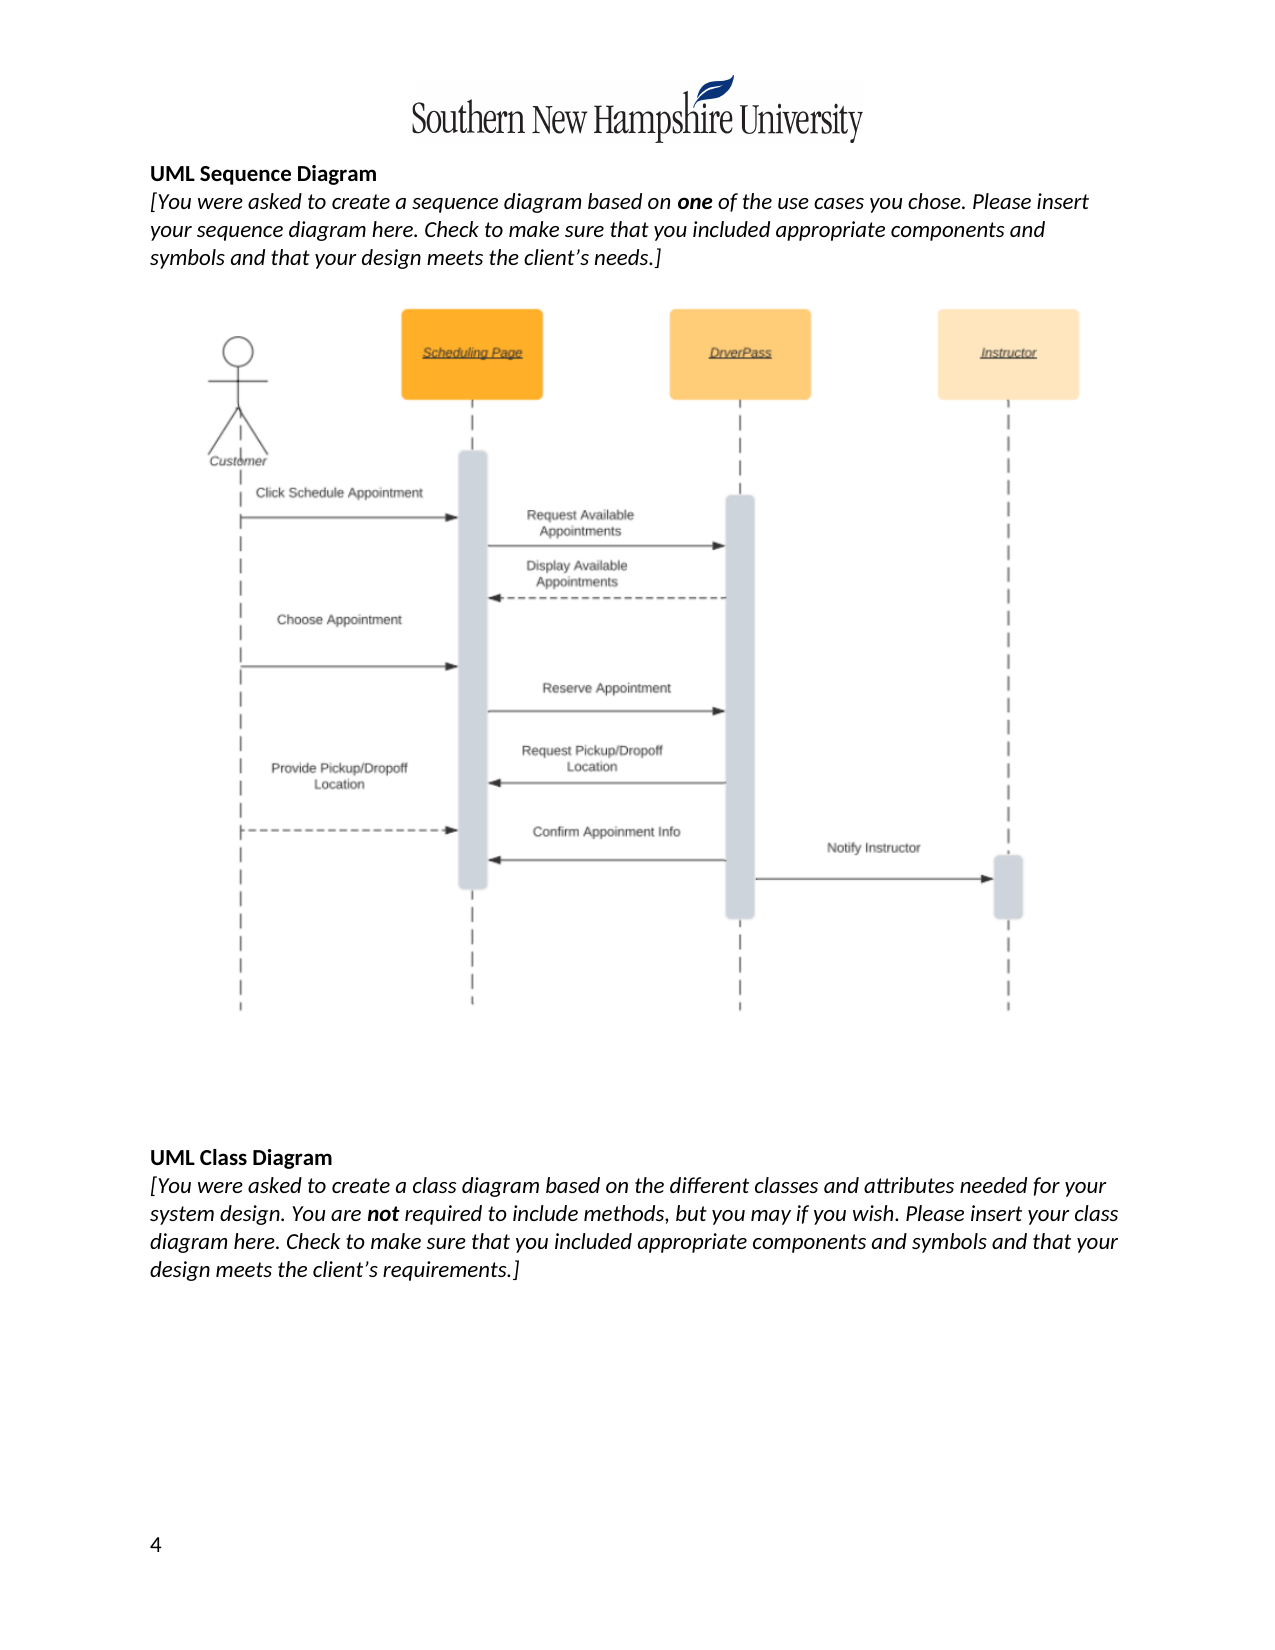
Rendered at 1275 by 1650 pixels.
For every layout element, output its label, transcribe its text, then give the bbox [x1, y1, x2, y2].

picture [412, 75, 863, 143]
text [You were asked to create a class diagram based on the different classes and attributes needed for your system design. You are not required to include methods, but you may if you wish. Please insert your class diagram here. Check to make sure that you included appropriate components and symbols and that your design meets the client’s requirements.] [150, 1171, 1125, 1283]
subtitle UML Class Diagram [150, 1143, 1125, 1171]
subtitle UML Sequence Diagram [150, 159, 1125, 187]
text [You were asked to create a sequence diagram based on one of the use cases you chose. Please insert your sequence diagram here. Check to make sure that you included appropriate components and symbols and that your design meets the client’s needs.] [150, 187, 1125, 271]
picture [150, 271, 1125, 1115]
